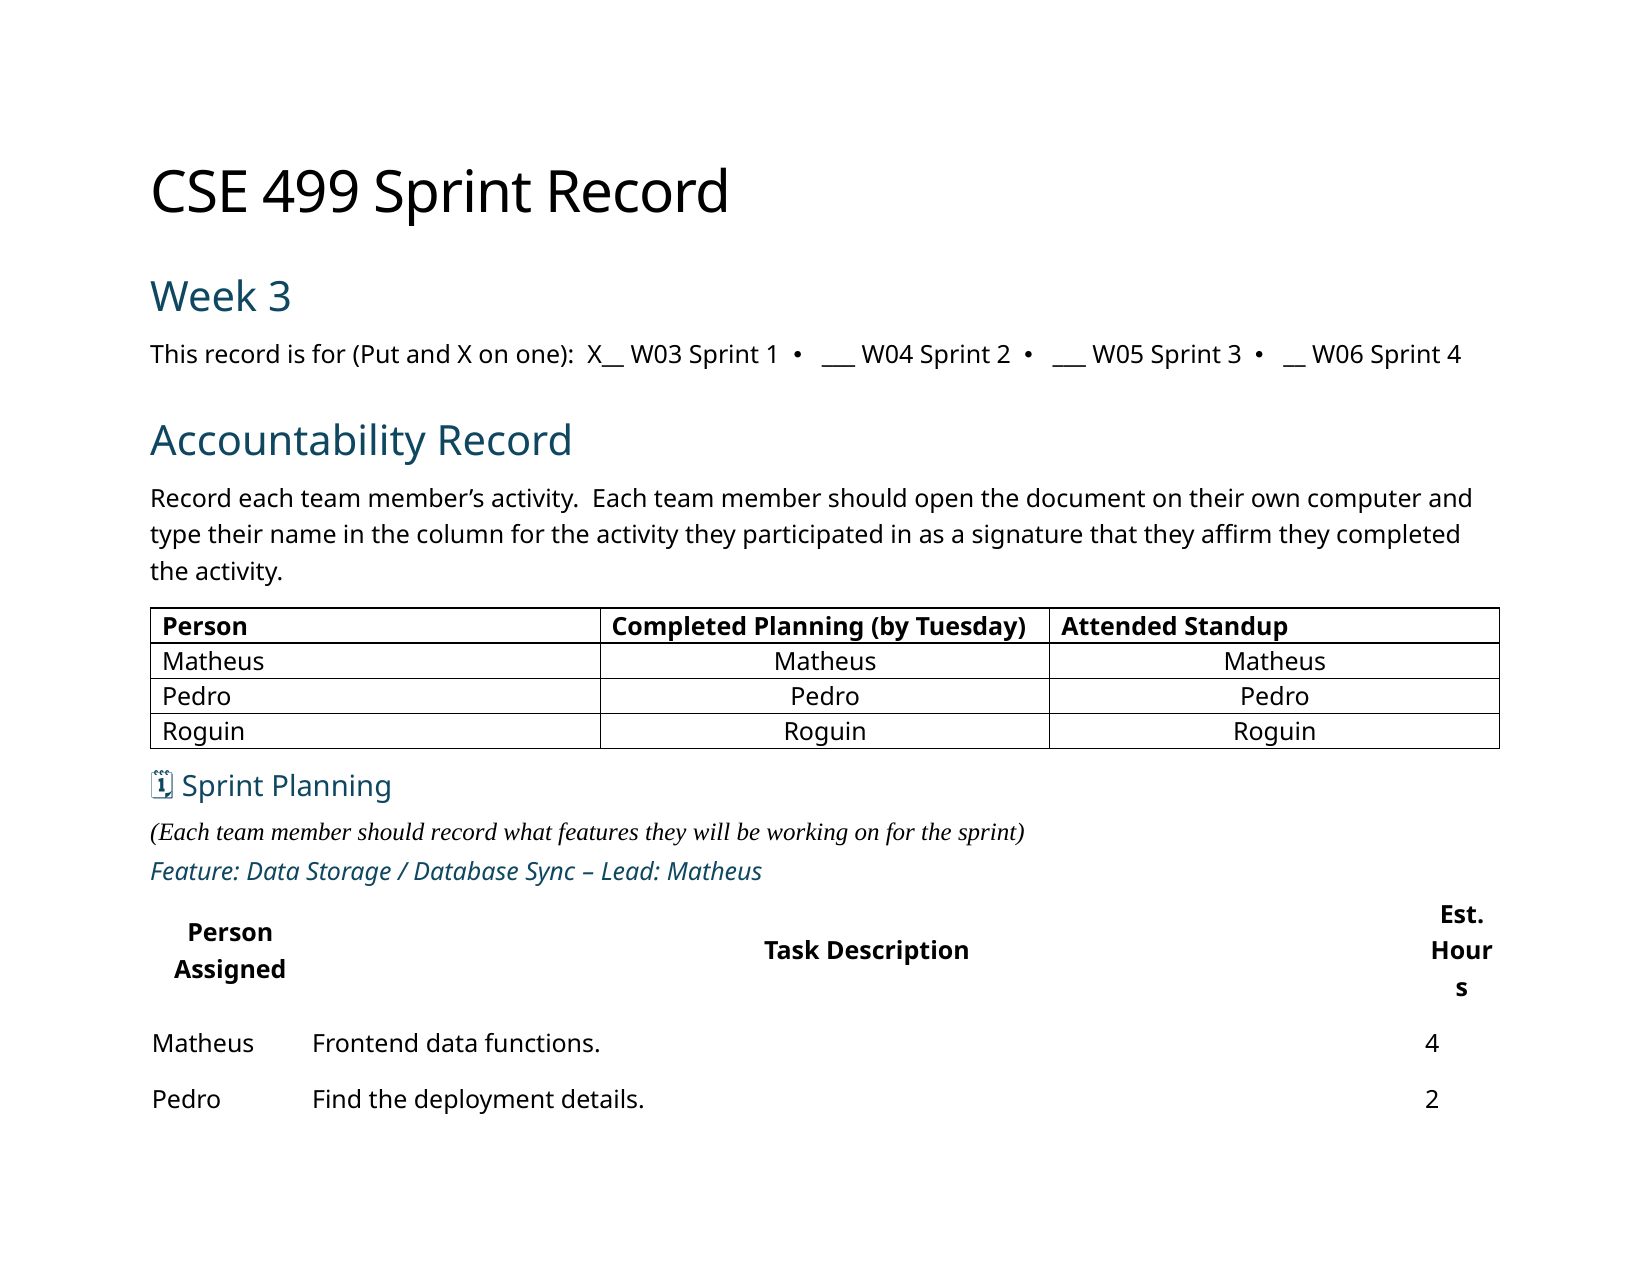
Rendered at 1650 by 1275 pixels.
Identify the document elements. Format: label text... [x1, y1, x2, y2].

table_cell Pedro [1050, 679, 1499, 713]
table_cell Roguin [151, 714, 600, 748]
table_header Person [151, 609, 600, 642]
table_cell Find the deployment details. [310, 1081, 1423, 1118]
table_cell Matheus [151, 644, 600, 678]
table_header Task Description [310, 895, 1423, 1024]
table_cell 4 [1423, 1024, 1500, 1081]
table_cell Roguin [1050, 714, 1499, 748]
table_cell Matheus [601, 644, 1049, 678]
table_header Est. Hours [1423, 895, 1500, 1024]
subtitle Feature: Data Storage / Database Sync – Lead: Matheus [150, 854, 1500, 888]
table_cell Matheus [1050, 644, 1499, 678]
table_cell Pedro [150, 1081, 310, 1118]
table_cell Matheus [150, 1024, 310, 1081]
title CSE 499 Sprint Record [150, 150, 1500, 229]
subtitle 🗓 Sprint Planning [150, 766, 1500, 805]
table_cell Pedro [151, 679, 600, 713]
subtitle Accountability Record [150, 411, 1500, 468]
table_cell Roguin [601, 714, 1049, 748]
table_header Attended Standup [1050, 609, 1499, 642]
subtitle Week 3 [150, 267, 1500, 324]
text This record is for (Put and X on one): X__ W03 Sprint 1 ___ W04 Sprint 2 ___ W05 Sprint 3 __ W06 Sprint 4 [150, 337, 1500, 371]
table_header Completed Planning (by Tuesday) [601, 609, 1049, 642]
table_cell 2 [1423, 1081, 1500, 1118]
table_header Person Assigned [150, 895, 310, 1024]
table_cell Pedro [601, 679, 1049, 713]
table_cell Frontend data functions. [310, 1024, 1423, 1081]
text Record each team member’s activity. Each team member should open the document on their own computer and type their name in the column for the activity they participated in as a signature that they affirm they completed the activity. [150, 480, 1500, 588]
text (Each team member should record what features they will be working on for the sprint) [150, 817, 1500, 845]
